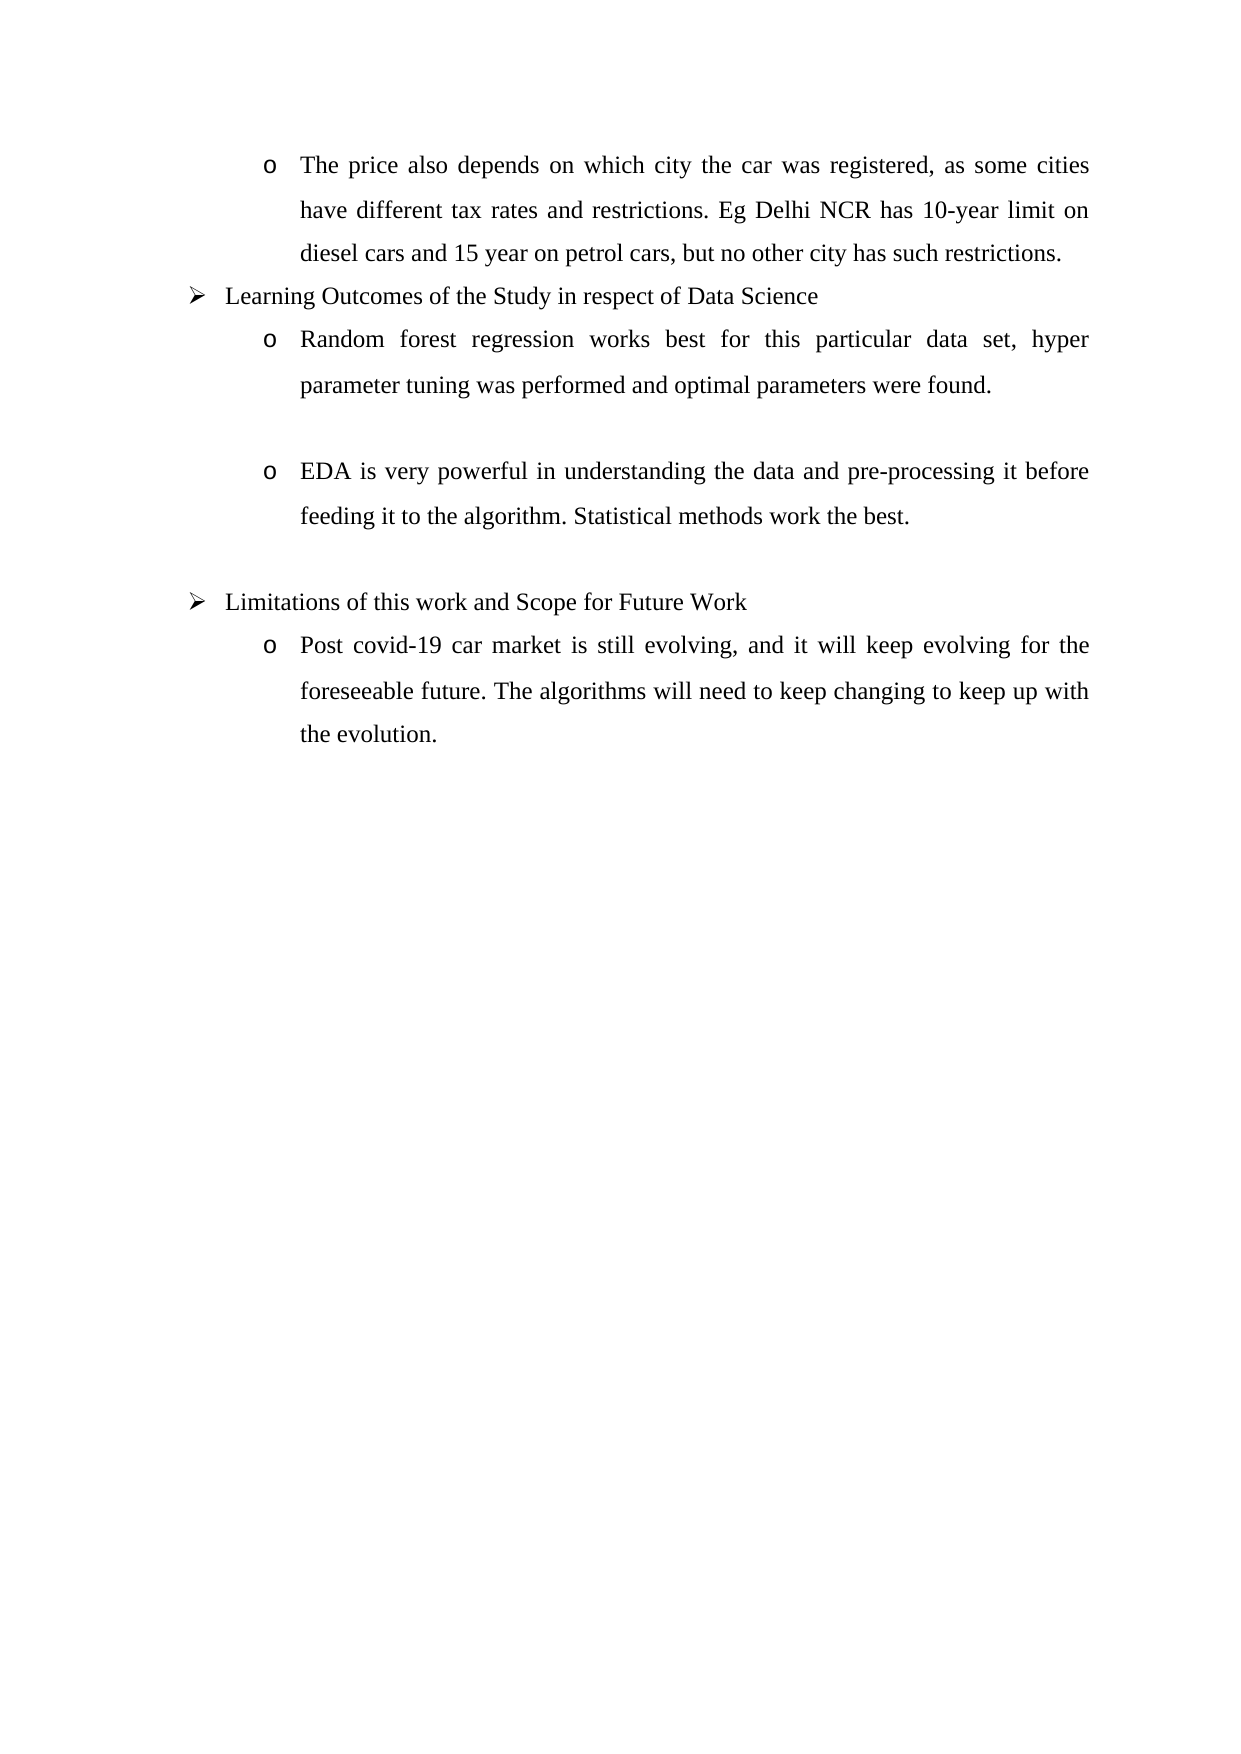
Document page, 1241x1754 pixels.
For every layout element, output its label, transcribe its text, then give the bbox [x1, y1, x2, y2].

list The price also depends on which city the car was registered, as some cities have different tax rates and restrictions. Eg Delhi NCR has 10-year limit on diesel cars and 15 year on petrol cars, but no other city has such restrictions. [262, 150, 1090, 267]
list Random forest regression works best for this particular data set, hyper parameter tuning was performed and optimal parameters were found. [262, 324, 1090, 398]
list Learning Outcomes of the Study in respect of Data Science [187, 281, 1090, 310]
list Limitations of this work and Scope for Future Work [187, 587, 1090, 616]
list Post covid-19 car market is still evolving, and it will keep evolving for the foreseeable future. The algorithms will need to keep changing to keep up with the evolution. [262, 631, 1090, 748]
list EDA is very powerful in understanding the data and pre-processing it before feeding it to the algorithm. Statistical methods work the best. [262, 456, 1090, 530]
